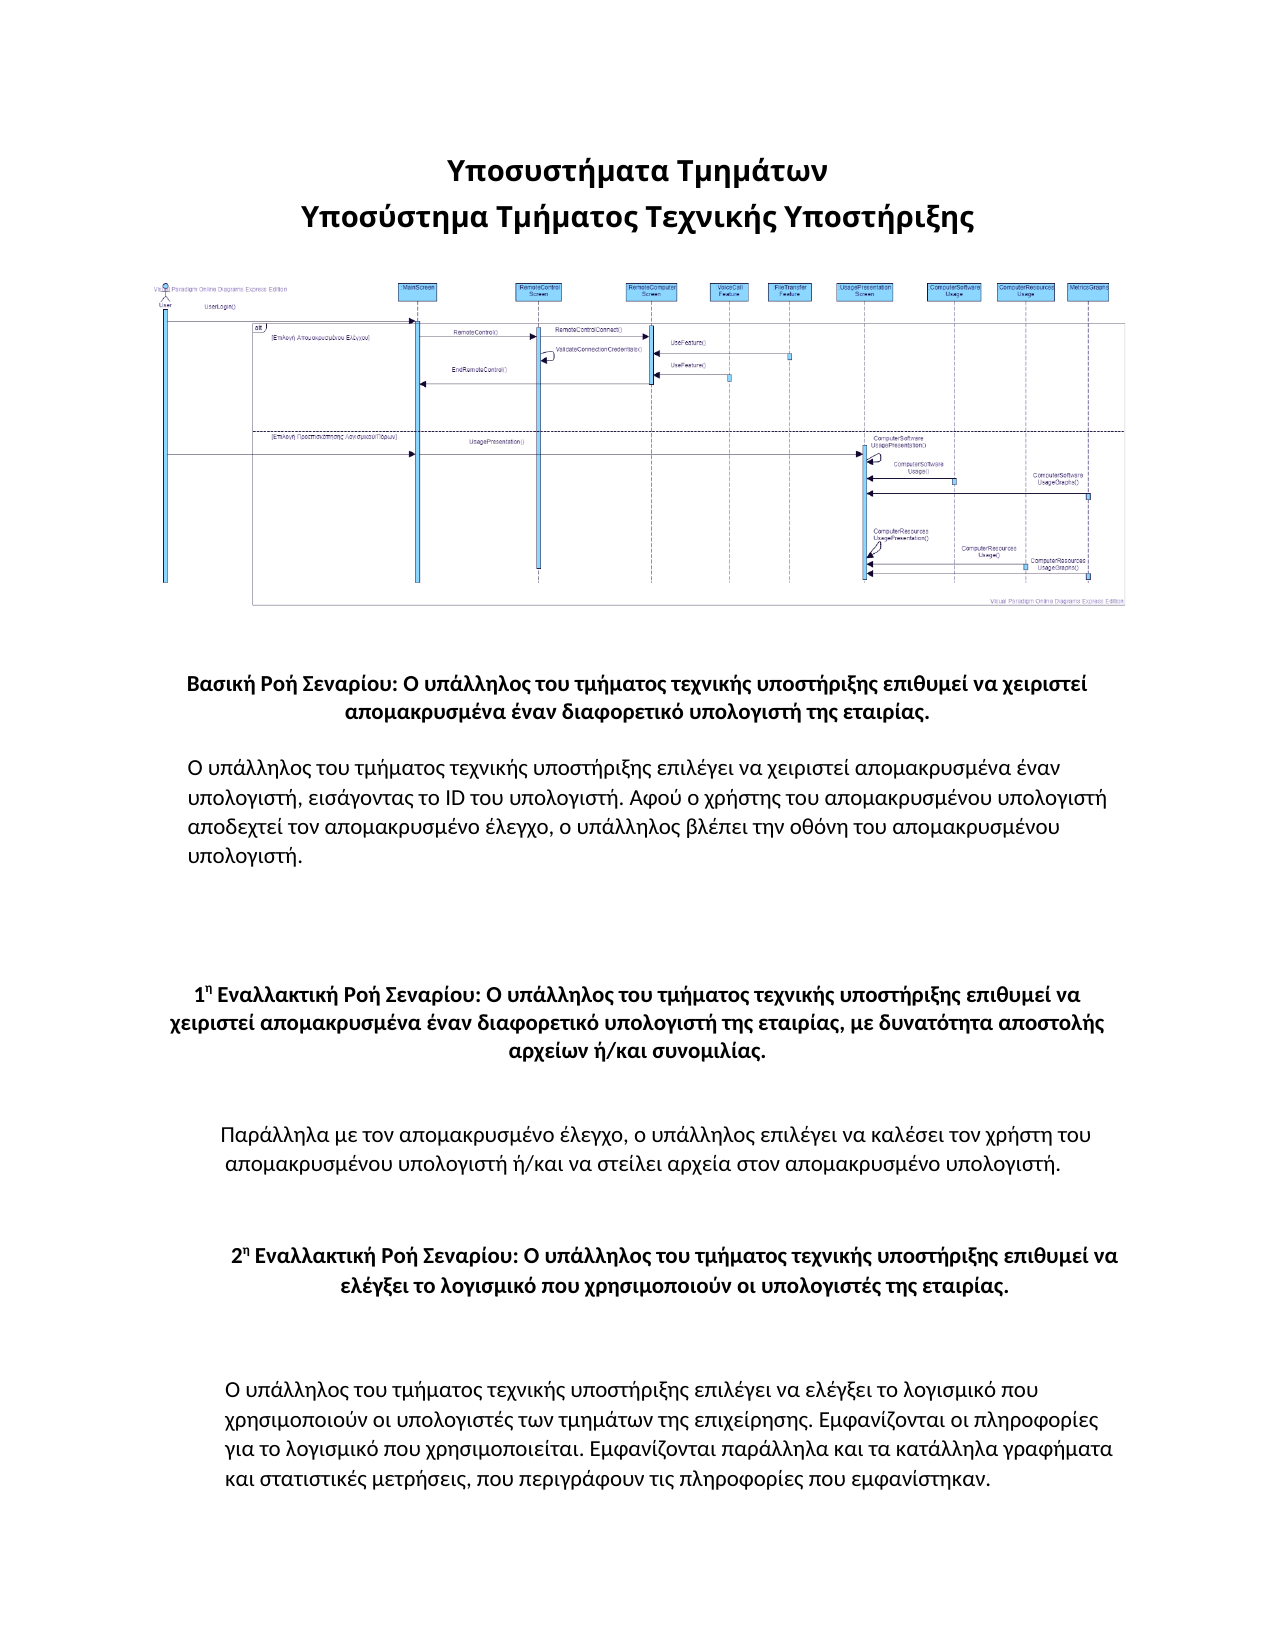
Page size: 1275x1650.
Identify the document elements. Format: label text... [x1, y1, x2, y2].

list 2η Εναλλακτική Ροή Σεναρίου: Ο υπάλληλος του τμήματος τεχνικής υποστήριξης επιθυμεί να ελέγξει το λογισμικό που χρησιμοποιούν οι υπολογιστές της εταιρίας. [225, 1241, 1125, 1299]
text Βασική Ροή Σεναρίου: Ο υπάλληλος του τμήματος τεχνικής υποστήριξης επιθυμεί να χειριστεί απομακρυσμένα έναν διαφορετικό υπολογιστή της εταιρίας. [150, 669, 1125, 726]
picture [150, 283, 1125, 606]
subtitle Υποσύστημα Τμήματος Τεχνικής Υποστήριξης [150, 196, 1125, 236]
subtitle Υποσυστήματα Τμημάτων [150, 150, 1125, 190]
text 1η Εναλλακτική Ροή Σεναρίου: Ο υπάλληλος του τμήματος τεχνικής υποστήριξης επιθυμεί να χειριστεί απομακρυσμένα έναν διαφορετικό υπολογιστή της εταιρίας, με δυνατότητα αποστολής αρχείων ή/και συνομιλίας. [150, 980, 1125, 1064]
text Ο υπάλληλος του τμήματος τεχνικής υποστήριξης επιλέγει να ελέγξει το λογισμικό που χρησιμοποιούν οι υπολογιστές των τμημάτων της επιχείρησης. Εμφανίζονται οι πληροφορίες για το λογισμικό που χρησιμοποιείται. Εμφανίζονται παράλληλα και τα κατάλληλα γραφήματα και στατιστικές μετρήσεις, που περιγράφουν τις πληροφορίες που εμφανίστηκαν. [225, 1376, 1125, 1492]
text Παράλληλα με τον απομακρυσμένο έλεγχο, ο υπάλληλος επιλέγει να καλέσει τον χρήστη του απομακρυσμένου υπολογιστή ή/και να στείλει αρχεία στον απομακρυσμένο υπολογιστή. [220, 1120, 1125, 1177]
text Ο υπάλληλος του τμήματος τεχνικής υποστήριξης επιλέγει να χειριστεί απομακρυσμένα έναν υπολογιστή, εισάγοντας το ID του υπολογιστή. Αφού ο χρήστης του απομακρυσμένου υπολογιστή αποδεχτεί τον απομακρυσμένο έλεγχο, ο υπάλληλος βλέπει την οθόνη του απομακρυσμένου υπολογιστή. [187, 753, 1125, 870]
